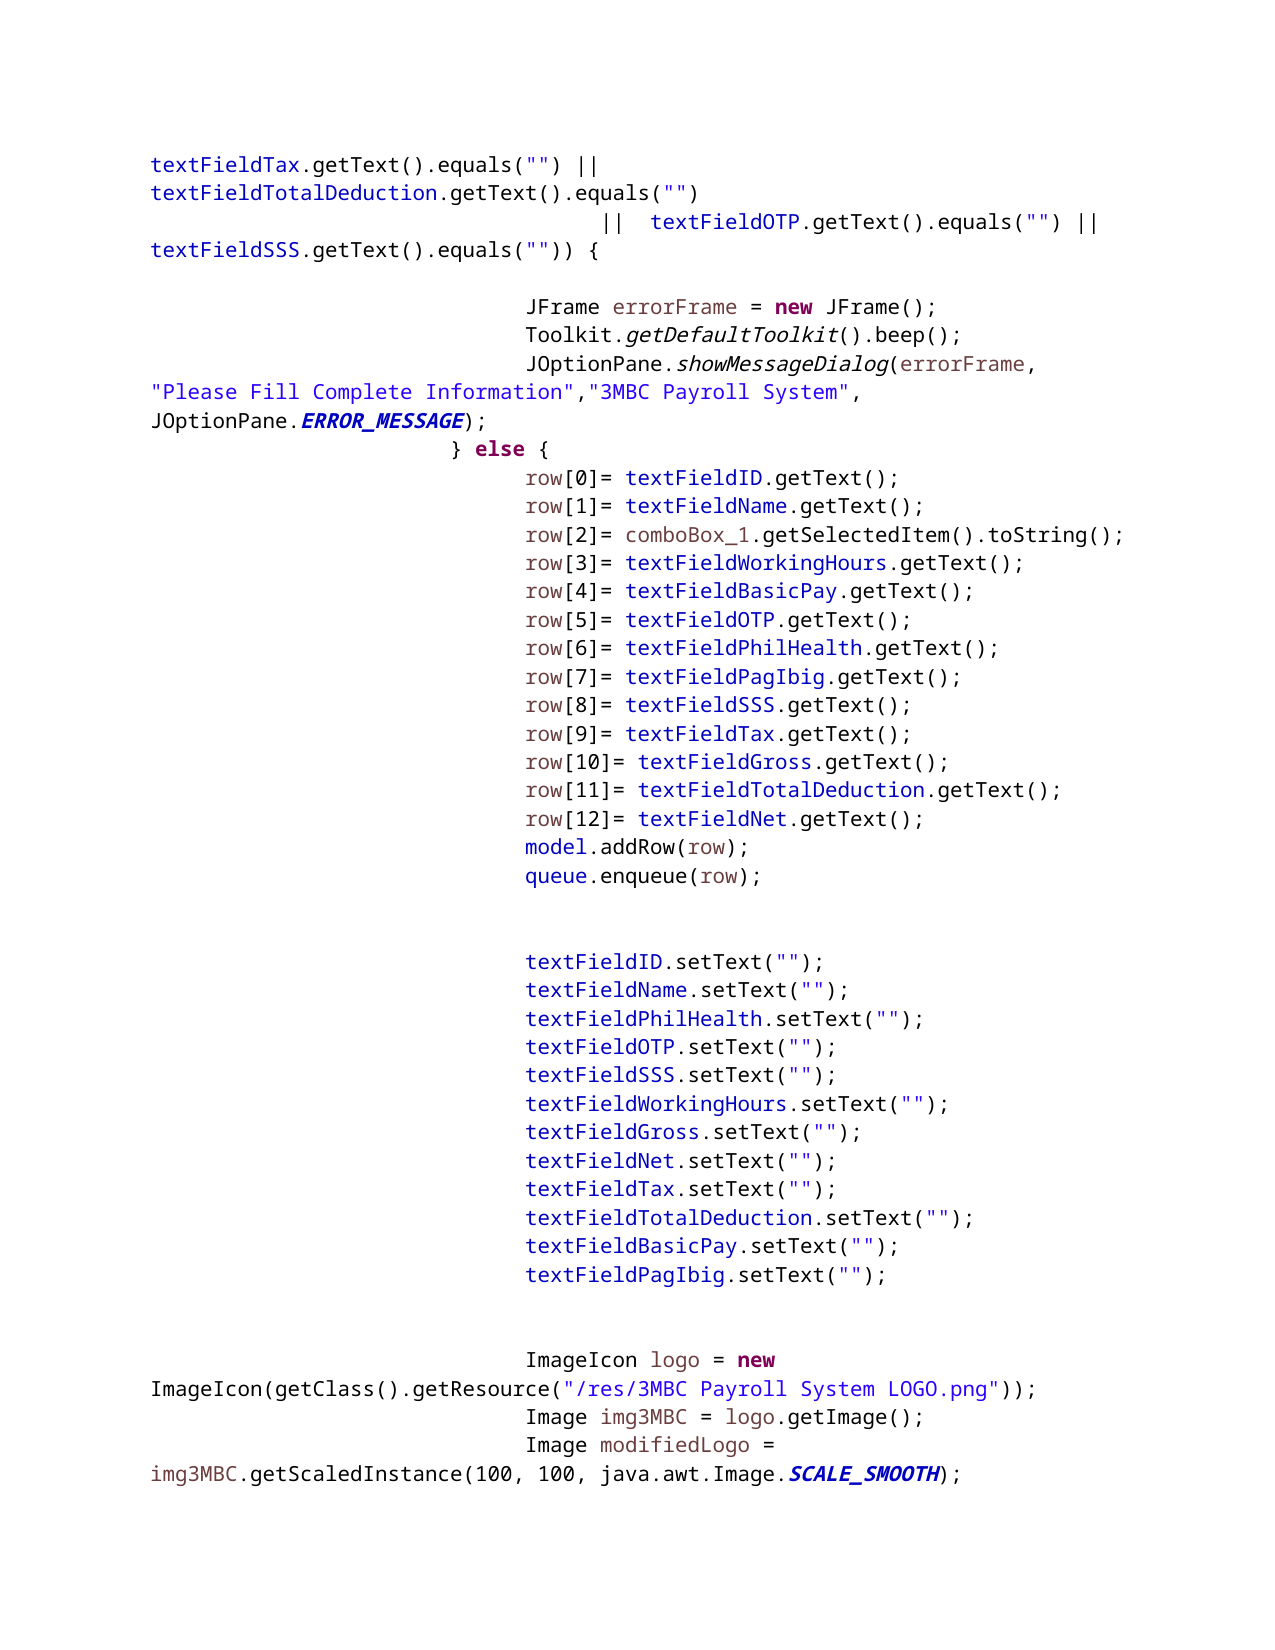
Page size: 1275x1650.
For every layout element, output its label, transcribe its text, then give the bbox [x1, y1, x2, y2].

text row[4]= textFieldBasicPay.getText(); [150, 577, 1125, 605]
text textFieldPhilHealth.setText(""); [150, 1004, 1125, 1032]
text || textFieldOTP.getText().equals("") || textFieldSSS.getText().equals("")) { [150, 207, 1125, 264]
text JFrame errorFrame = new JFrame(); [150, 292, 1125, 321]
text textFieldPagIbig.setText(""); [150, 1260, 1125, 1288]
text queue.enqueue(row); [150, 861, 1125, 889]
text textFieldBasicPay.setText(""); [150, 1231, 1125, 1260]
text row[7]= textFieldPagIbig.getText(); [150, 662, 1125, 690]
text textFieldGross.setText(""); [150, 1117, 1125, 1146]
text row[5]= textFieldOTP.getText(); [150, 605, 1125, 633]
text textFieldNet.setText(""); [150, 1146, 1125, 1174]
text row[2]= comboBox_1.getSelectedItem().toString(); [150, 520, 1125, 548]
text row[8]= textFieldSSS.getText(); [150, 690, 1125, 719]
text row[9]= textFieldTax.getText(); [150, 719, 1125, 747]
text row[3]= textFieldWorkingHours.getText(); [150, 548, 1125, 577]
text textFieldTax.setText(""); [150, 1174, 1125, 1203]
text Toolkit.getDefaultToolkit().beep(); [150, 321, 1125, 349]
text row[11]= textFieldTotalDeduction.getText(); [150, 776, 1125, 804]
text textFieldWorkingHours.setText(""); [150, 1089, 1125, 1117]
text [150, 150, 1125, 207]
text textFieldTotalDeduction.setText(""); [150, 1203, 1125, 1231]
text row[1]= textFieldName.getText(); [150, 491, 1125, 520]
text row[6]= textFieldPhilHealth.getText(); [150, 633, 1125, 662]
text row[0]= textFieldID.getText(); [150, 463, 1125, 491]
text textFieldOTP.setText(""); [150, 1032, 1125, 1061]
text } else { [150, 434, 1125, 463]
text textFieldID.setText(""); [150, 947, 1125, 975]
text Image modifiedLogo = img3MBC.getScaledInstance(100, 100, java.awt.Image.SCALE_SMOOTH); [150, 1431, 1125, 1487]
text row[10]= textFieldGross.getText(); [150, 747, 1125, 776]
text JOptionPane.showMessageDialog(errorFrame, "Please Fill Complete Information","3MBC Payroll System", JOptionPane.ERROR_MESSAGE); [150, 349, 1125, 434]
text textFieldName.setText(""); [150, 975, 1125, 1004]
text row[12]= textFieldNet.getText(); [150, 804, 1125, 832]
text ImageIcon logo = new ImageIcon(getClass().getResource("/res/3MBC Payroll System LOGO.png")); [150, 1345, 1125, 1402]
text textFieldSSS.setText(""); [150, 1061, 1125, 1089]
text Image img3MBC = logo.getImage(); [150, 1402, 1125, 1431]
text model.addRow(row); [150, 832, 1125, 861]
